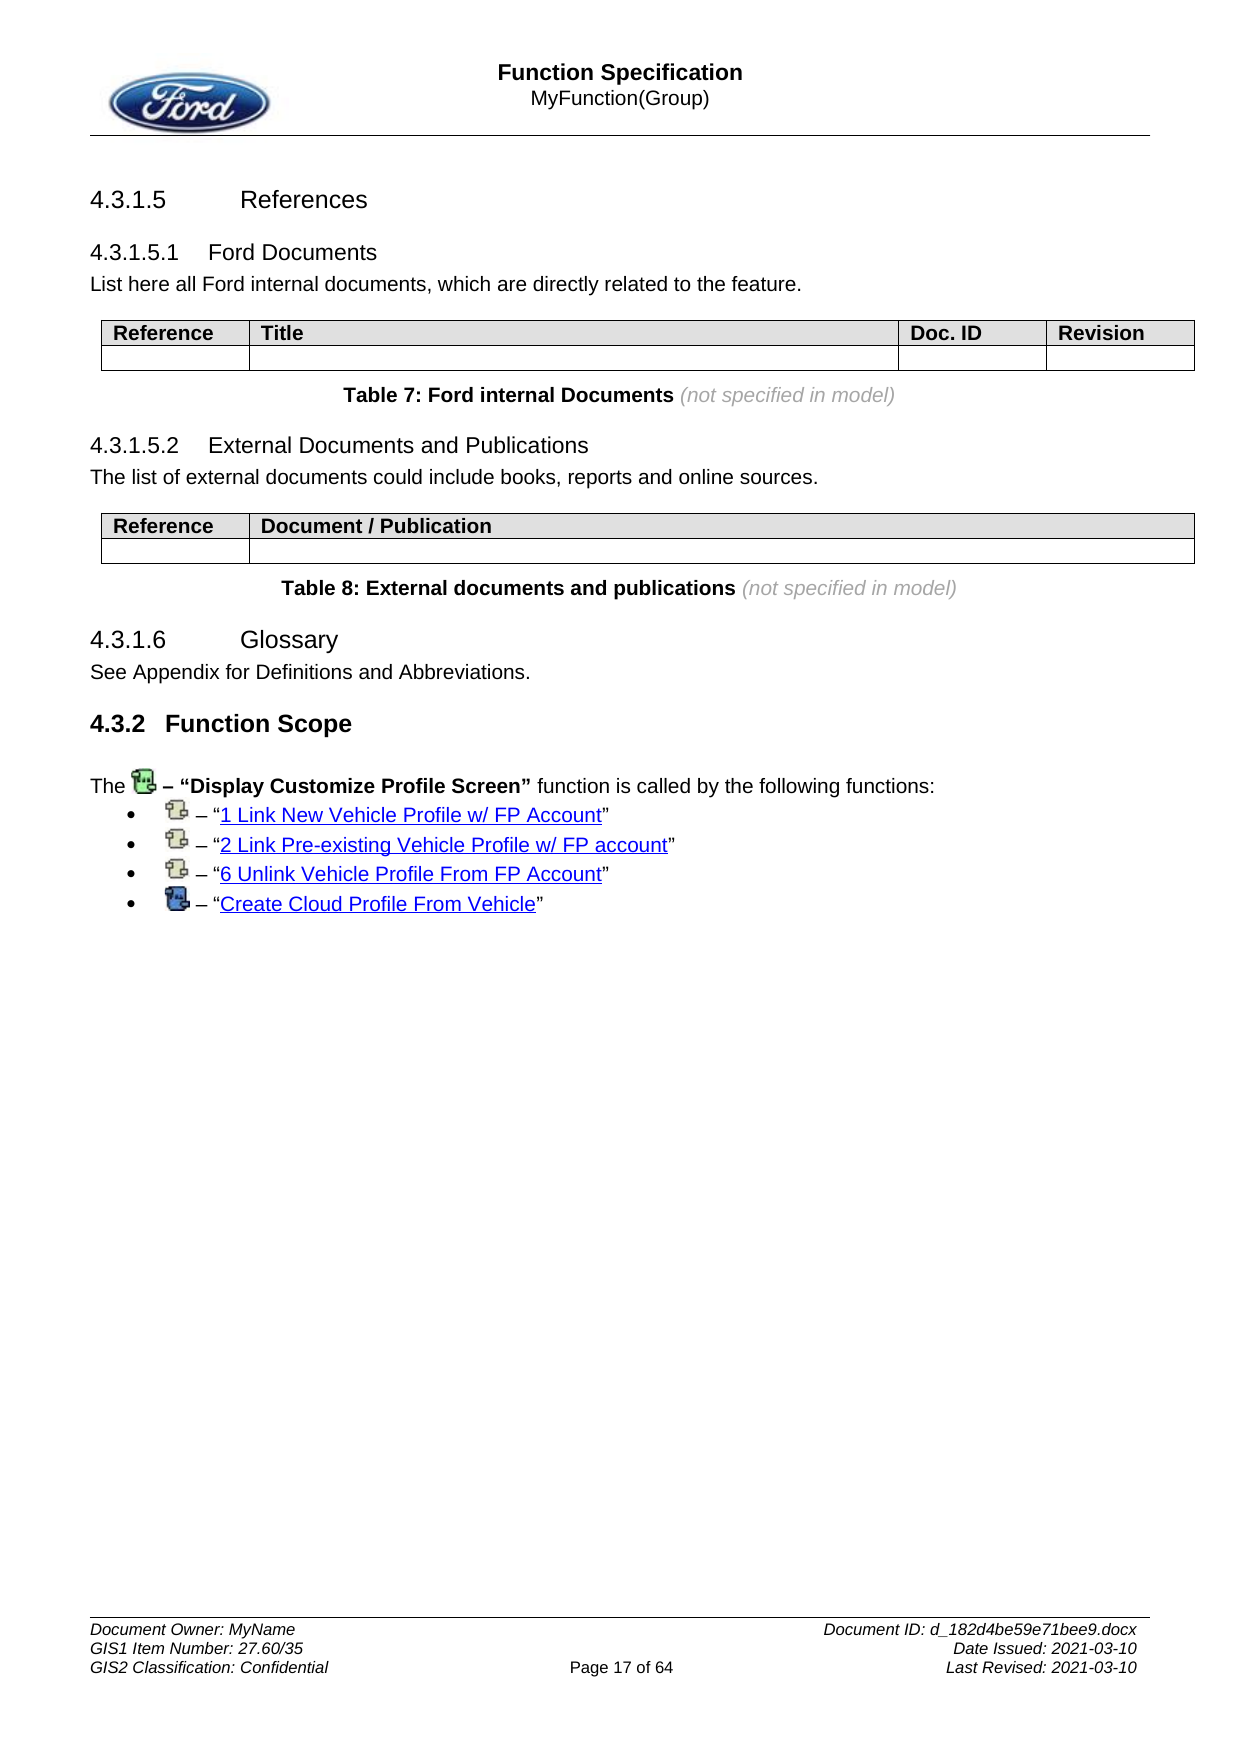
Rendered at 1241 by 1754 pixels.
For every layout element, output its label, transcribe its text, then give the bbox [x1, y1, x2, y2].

subtitle Ford Documents [90, 239, 1150, 266]
text See Appendix for Definitions and Abbreviations. [90, 660, 1150, 684]
table_cell [102, 346, 249, 370]
picture [164, 856, 190, 882]
subtitle Function Scope [90, 709, 1150, 738]
picture [164, 886, 190, 911]
table_header Reference [102, 514, 249, 538]
table_cell [250, 346, 898, 370]
list – “Create Cloud Profile From Vehicle” [127, 886, 1150, 915]
table_header Document / Publication [250, 514, 1194, 538]
picture [164, 797, 190, 823]
text The – “Display Customize Profile Screen” function is called by the following functions: [90, 768, 1150, 797]
subtitle References [90, 185, 1150, 214]
list – “2 Link Pre-existing Vehicle Profile w/ FP account” [127, 827, 1150, 856]
text List here all Ford internal documents, which are directly related to the feature. [90, 272, 1136, 296]
table_cell [1047, 346, 1194, 370]
table_header Revision [1047, 321, 1194, 345]
subtitle Glossary [90, 625, 1150, 654]
text The list of external documents could include books, reports and online sources. [90, 465, 1136, 489]
table_cell [899, 346, 1046, 370]
picture [131, 768, 157, 794]
subtitle External Documents and Publications [90, 432, 1150, 458]
table_cell [250, 539, 1194, 563]
list – “1 Link New Vehicle Profile w/ FP Account” [127, 797, 1150, 827]
table_cell [102, 539, 249, 563]
picture [89, 53, 290, 154]
table_header Reference [102, 321, 249, 345]
list – “6 Unlink Vehicle Profile From FP Account” [127, 856, 1150, 886]
table_header Doc. ID [899, 321, 1046, 345]
picture [164, 827, 190, 852]
table_header Title [250, 321, 898, 345]
